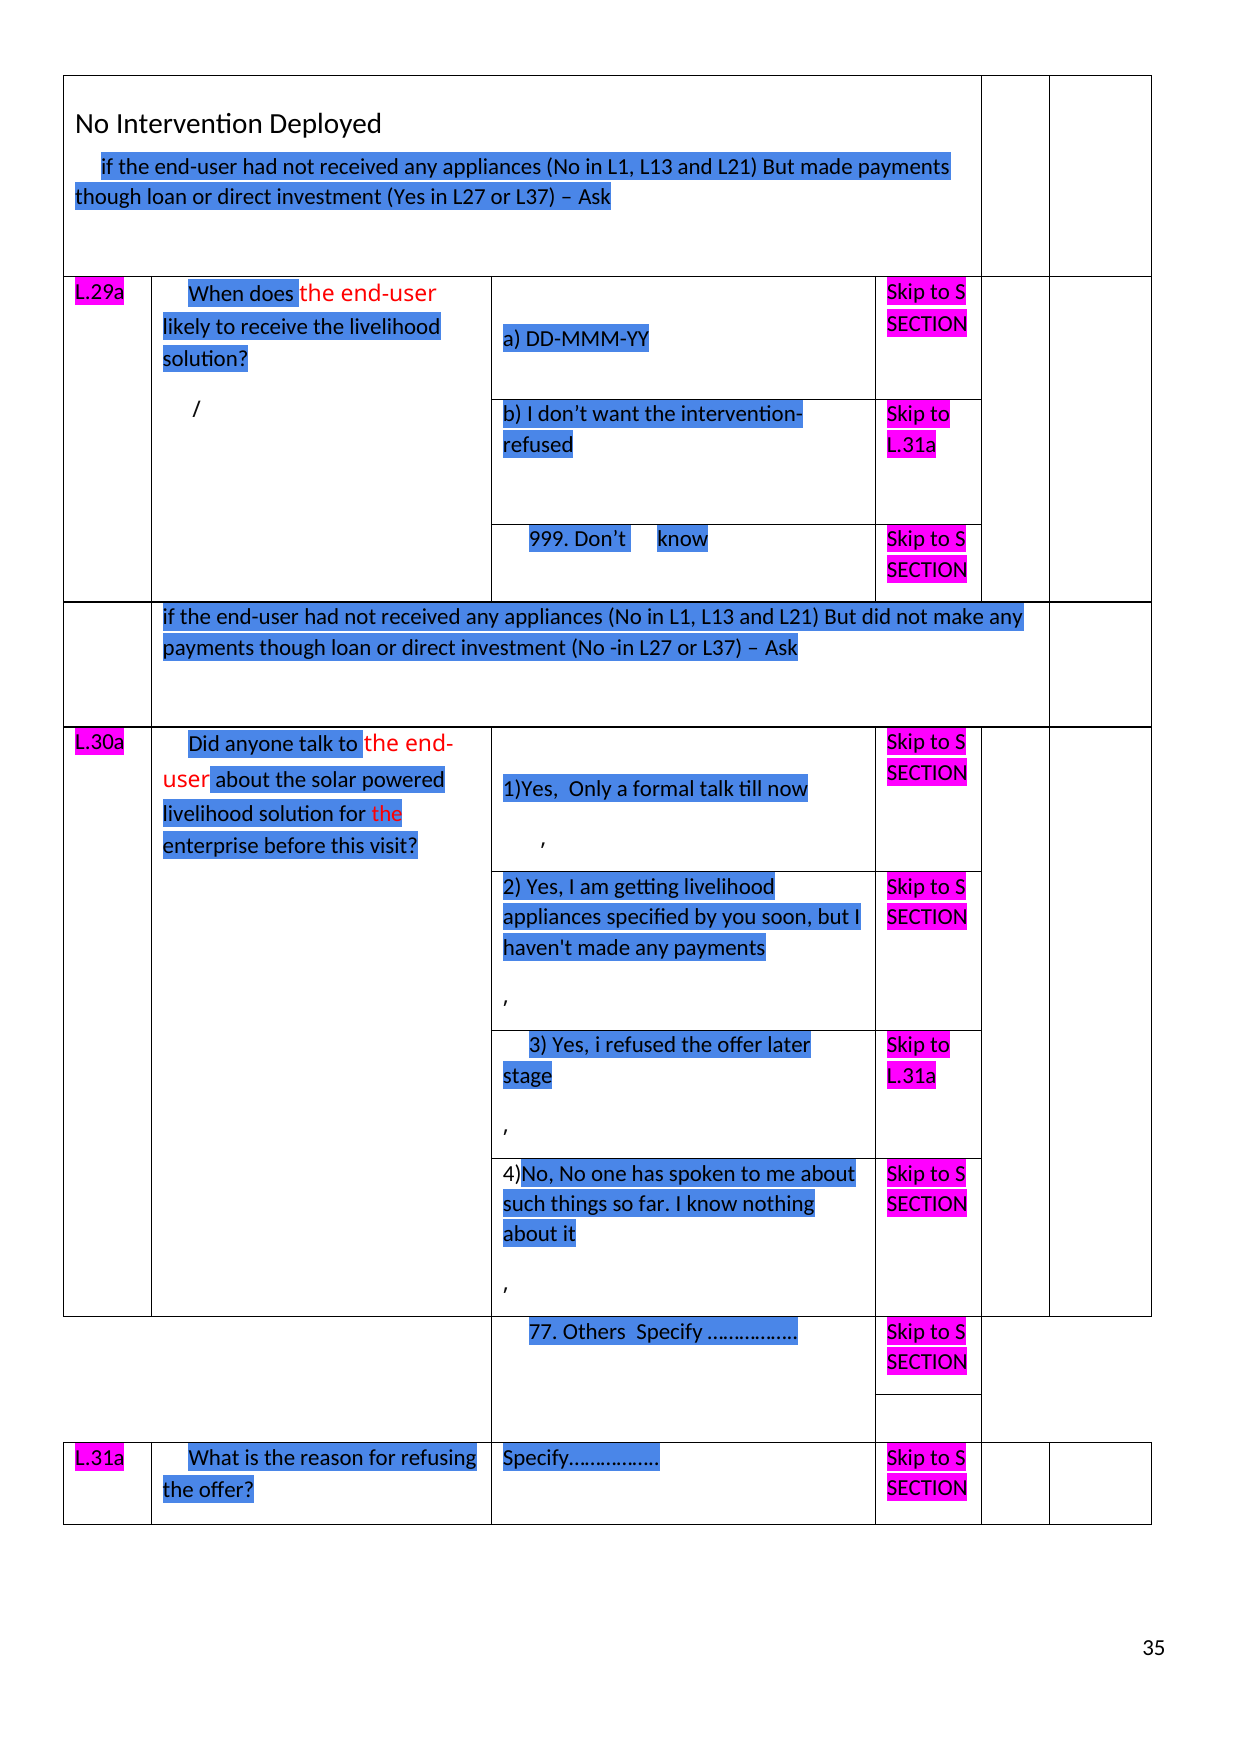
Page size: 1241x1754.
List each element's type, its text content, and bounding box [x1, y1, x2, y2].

table_cell No Intervention Deployed if the end-user had not received any appliances (No in L1, L13 and L21) But made payments though loan or direct investment (Yes in L27 or L37) – Ask [64, 76, 981, 276]
table_cell [1050, 603, 1151, 726]
table_cell Skip to S SECTION [876, 728, 981, 871]
table_cell [1050, 1443, 1151, 1523]
table_cell Skip to S SECTION [876, 277, 981, 398]
table_cell 3) Yes, i refused the offer later stage , [492, 1031, 875, 1158]
table_cell 1)Yes, Only a formal talk till now , [492, 728, 875, 871]
table_cell [1050, 728, 1151, 1316]
table_cell 77. Others Specify …………….. [492, 1317, 875, 1442]
table_cell [982, 728, 1049, 1316]
table_cell [982, 277, 1049, 601]
table_cell Skip to S SECTION [876, 1159, 981, 1316]
table_cell Skip to S SECTION [876, 1443, 981, 1523]
table_cell Skip to S SECTION [876, 872, 981, 1029]
table_cell L.31a [64, 1443, 151, 1523]
table_cell L.29a [64, 277, 151, 601]
table_cell Skip to S SECTION [876, 1317, 981, 1394]
table_cell What is the reason for refusing the offer? [152, 1443, 491, 1523]
table_cell L.30a [64, 728, 151, 1316]
table_cell b) I don’t want the intervention-refused [492, 400, 875, 523]
table_cell a) DD-MMM-YY [492, 277, 875, 398]
table_cell [982, 76, 1049, 276]
table_cell [876, 1395, 981, 1442]
table_cell Skip to S SECTION [876, 525, 981, 601]
table_cell [64, 603, 151, 726]
table_cell Did anyone talk to the end-user about the solar powered livelihood solution for the enterprise before this visit? [152, 728, 491, 1316]
table_cell When does the end-user likely to receive the livelihood solution? / [152, 277, 491, 601]
table_cell if the end-user had not received any appliances (No in L1, L13 and L21) But did not make any payments though loan or direct investment (No -in L27 or L37) – Ask [152, 603, 1049, 726]
table_cell Skip to L.31a [876, 1031, 981, 1158]
table_cell Skip to L.31a [876, 400, 981, 523]
table_cell 999. Don’t know [492, 525, 875, 601]
table_cell 4)No, No one has spoken to me about such things so far. I know nothing about it , [492, 1159, 875, 1316]
table_cell 2) Yes, I am getting livelihood appliances specified by you soon, but I haven't made any payments , [492, 872, 875, 1029]
table_cell Specify…………….. [492, 1443, 875, 1523]
table_cell [1050, 277, 1151, 601]
table_cell [1050, 76, 1151, 276]
table_cell [982, 1443, 1049, 1523]
